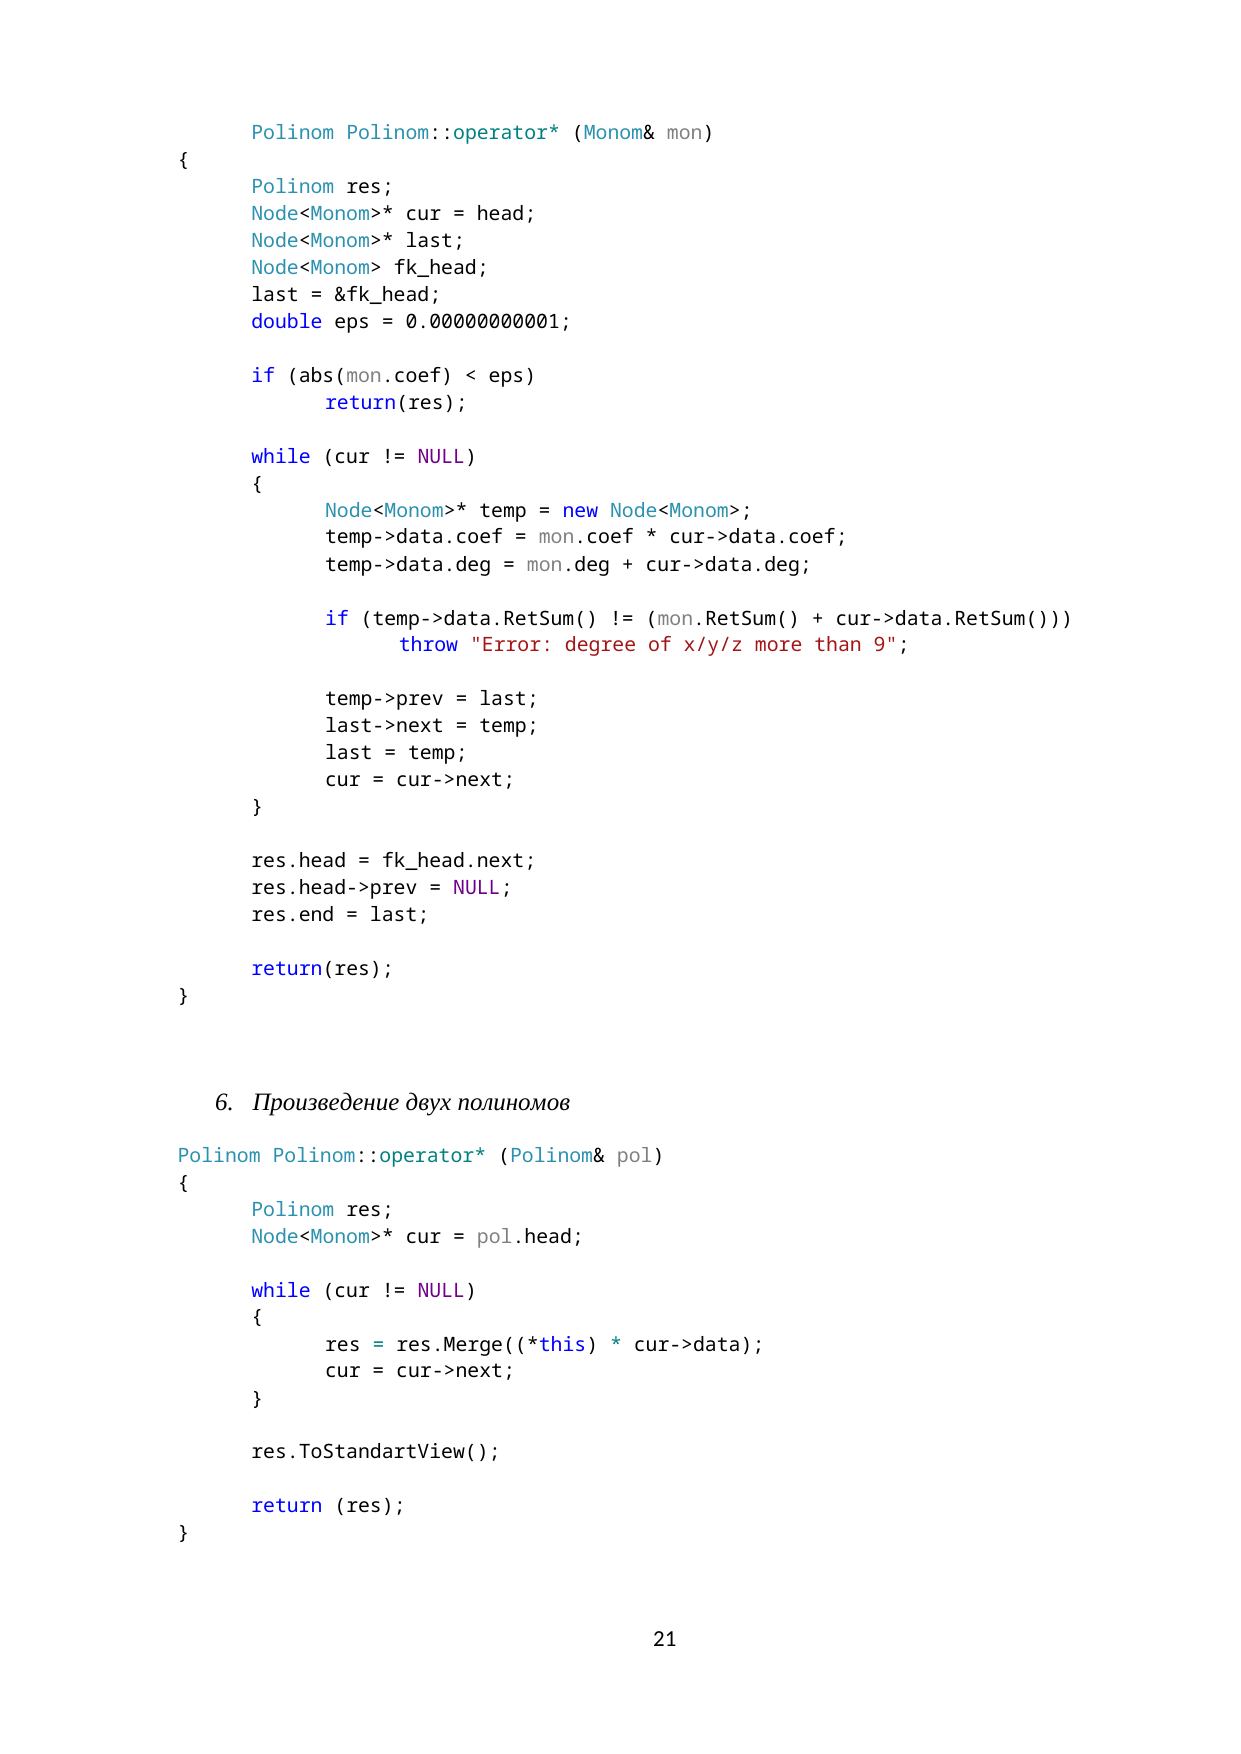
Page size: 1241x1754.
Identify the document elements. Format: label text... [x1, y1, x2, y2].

text last = &fk_head; [177, 280, 1152, 307]
text { [177, 1303, 1152, 1330]
text return (res); [177, 1492, 1152, 1519]
text Polinom Polinom::operator* (Monom& mon) [177, 118, 1152, 145]
text res.head->prev = NULL; [177, 873, 1152, 901]
text throw "Error: degree of x/y/z more than 9"; [177, 631, 1152, 658]
text } [177, 1519, 1152, 1546]
text last = temp; [177, 739, 1152, 766]
text while (cur != NULL) [177, 1276, 1152, 1303]
text if (temp->data.RetSum() != (mon.RetSum() + cur->data.RetSum())) [177, 604, 1152, 631]
text Node<Monom>* cur = pol.head; [177, 1222, 1152, 1249]
text Node<Monom> fk_head; [177, 253, 1152, 280]
text Polinom res; [177, 172, 1152, 199]
text Node<Monom>* last; [177, 226, 1152, 253]
text res.end = last; [177, 901, 1152, 927]
text return(res); [177, 388, 1152, 415]
text Node<Monom>* cur = head; [177, 199, 1152, 226]
text } [177, 981, 1152, 1008]
text last->next = temp; [177, 712, 1152, 739]
text res.head = fk_head.next; [177, 847, 1152, 873]
text cur = cur->next; [177, 766, 1152, 793]
text if (abs(mon.coef) < eps) [177, 361, 1152, 388]
text temp->data.deg = mon.deg + cur->data.deg; [177, 550, 1152, 577]
text while (cur != NULL) [177, 442, 1152, 469]
text } [177, 1384, 1152, 1411]
text res = res.Merge((*this) * cur->data); [177, 1330, 1152, 1357]
text return(res); [177, 954, 1152, 981]
text res.ToStandartView(); [177, 1438, 1152, 1465]
text { [177, 145, 1152, 172]
text temp->prev = last; [177, 685, 1152, 712]
text temp->data.coef = mon.coef * cur->data.coef; [177, 523, 1152, 550]
text Polinom Polinom::operator* (Polinom& pol) [177, 1141, 1152, 1168]
text { [177, 1168, 1152, 1195]
list Произведение двух полиномов [215, 1087, 1152, 1116]
text { [177, 469, 1152, 496]
text Node<Monom>* temp = new Node<Monom>; [177, 496, 1152, 523]
text Polinom res; [177, 1195, 1152, 1222]
text cur = cur->next; [177, 1357, 1152, 1384]
text double eps = 0.00000000001; [177, 307, 1152, 334]
text } [177, 793, 1152, 819]
